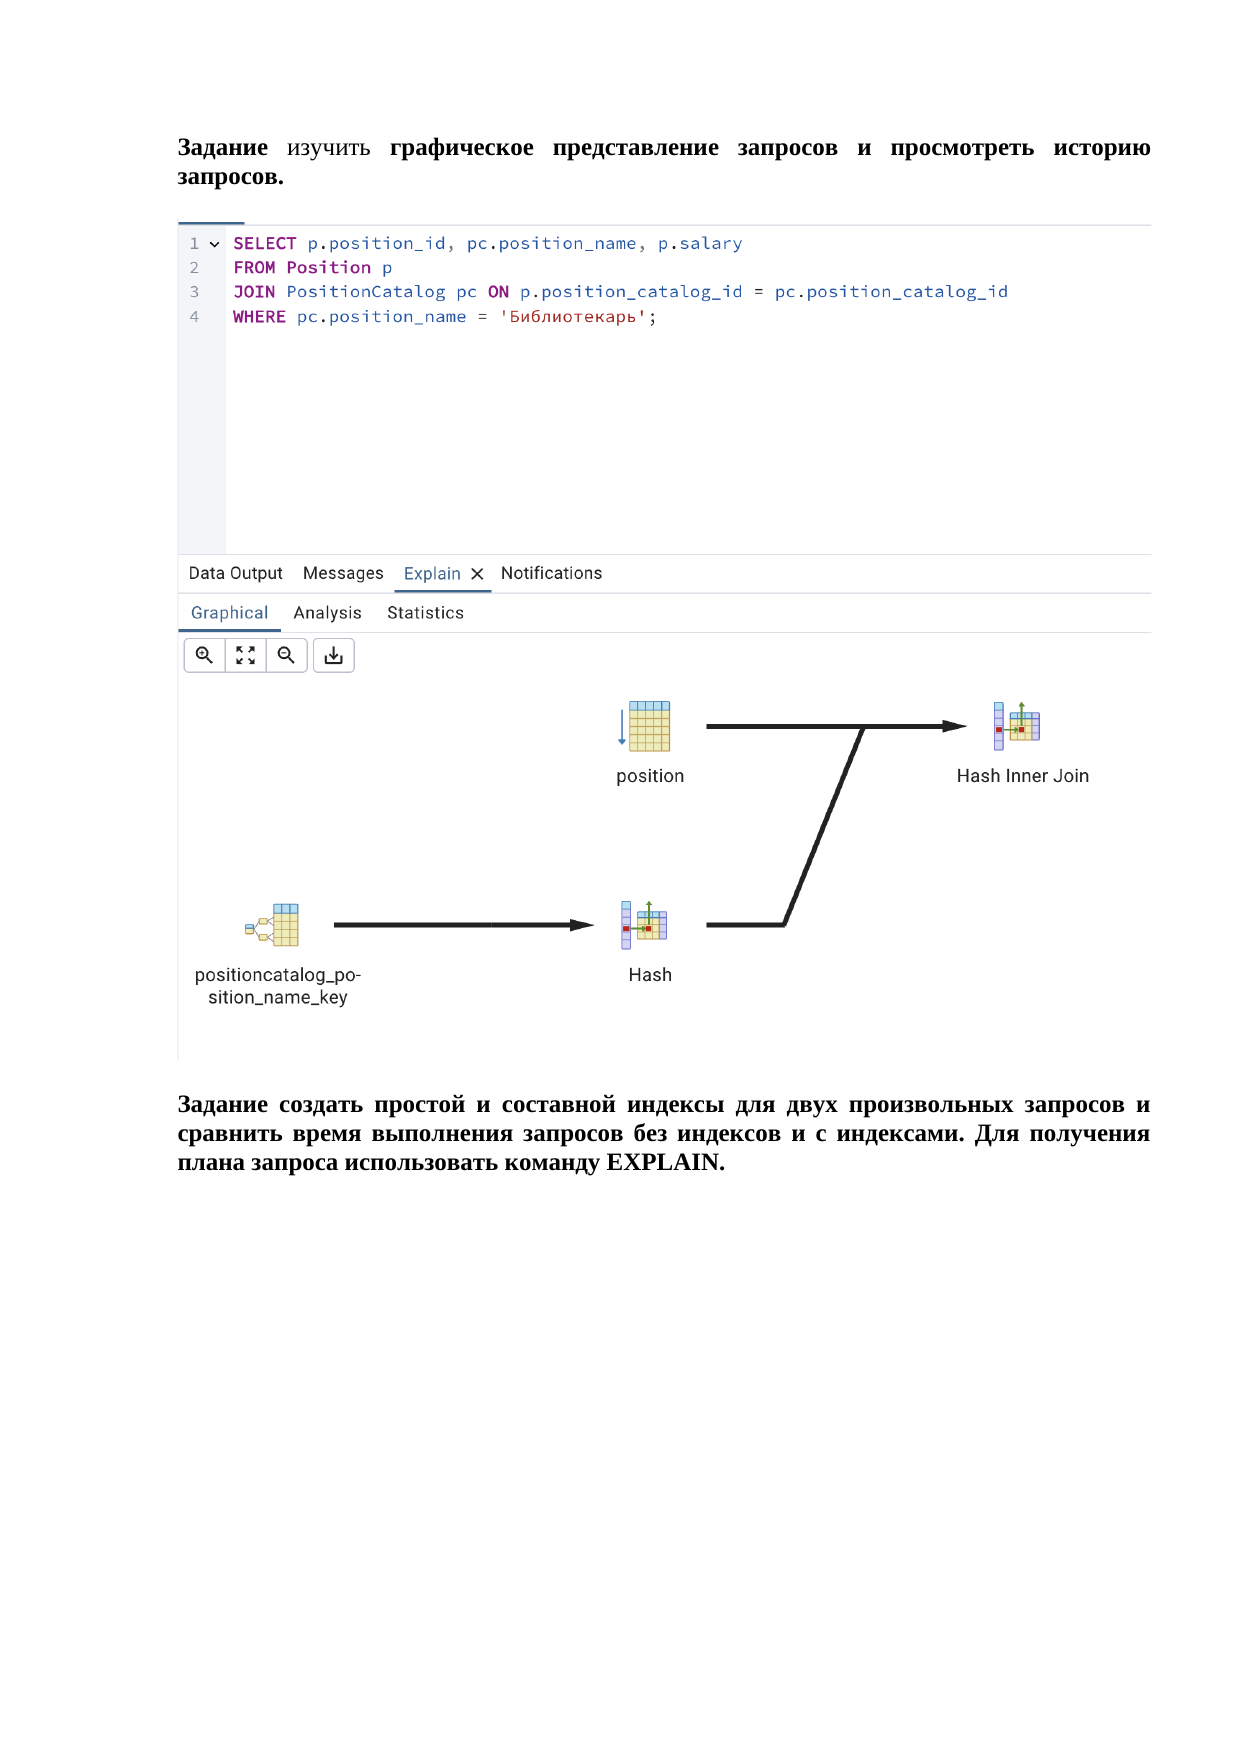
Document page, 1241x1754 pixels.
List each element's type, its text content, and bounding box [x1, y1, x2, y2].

text Задание создать простой и составной индексы для двух произвольных запросов и сравнить время выполнения запросов без индексов и с индексами. Для получения плана запроса использовать команду EXPLAIN. [177, 1089, 1152, 1175]
picture [177, 218, 1152, 1061]
text Задание изучить графическое представление запросов и просмотреть историю запросов. [177, 132, 1152, 190]
